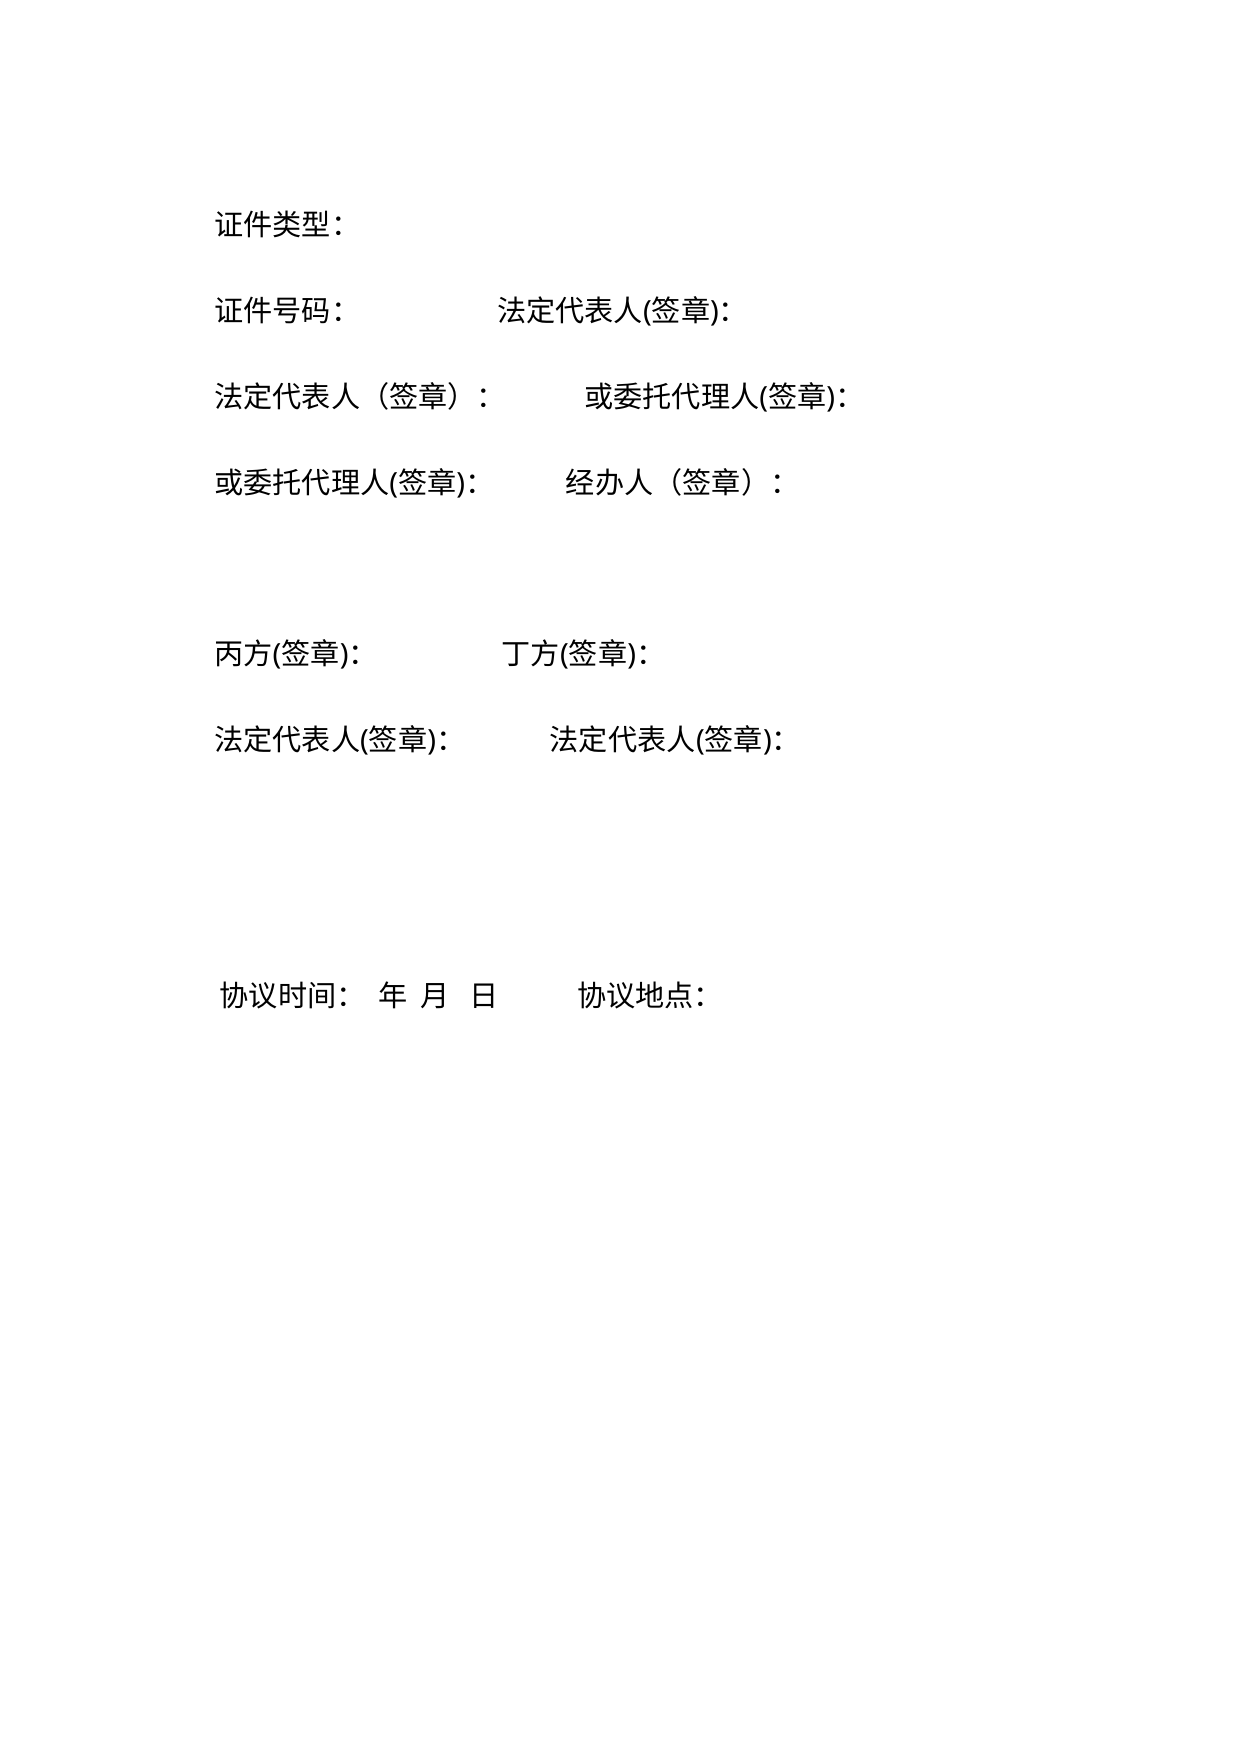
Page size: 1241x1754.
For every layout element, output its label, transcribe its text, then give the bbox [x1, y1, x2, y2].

text 证件类型： [165, 190, 1075, 255]
text 法定代表人(签章)： 法定代表人(签章)： [165, 706, 1075, 771]
text 协议时间： 年 月 日 协议地点： [165, 961, 1075, 1026]
text 或委托代理人(签章)： 经办人（签章）： [165, 448, 1075, 513]
text 法定代表人（签章）： 或委托代理人(签章)： [165, 362, 1075, 427]
text 丙方(签章)： 丁方(签章)： [165, 619, 1075, 684]
text 证件号码： 法定代表人(签章)： [165, 276, 1075, 341]
